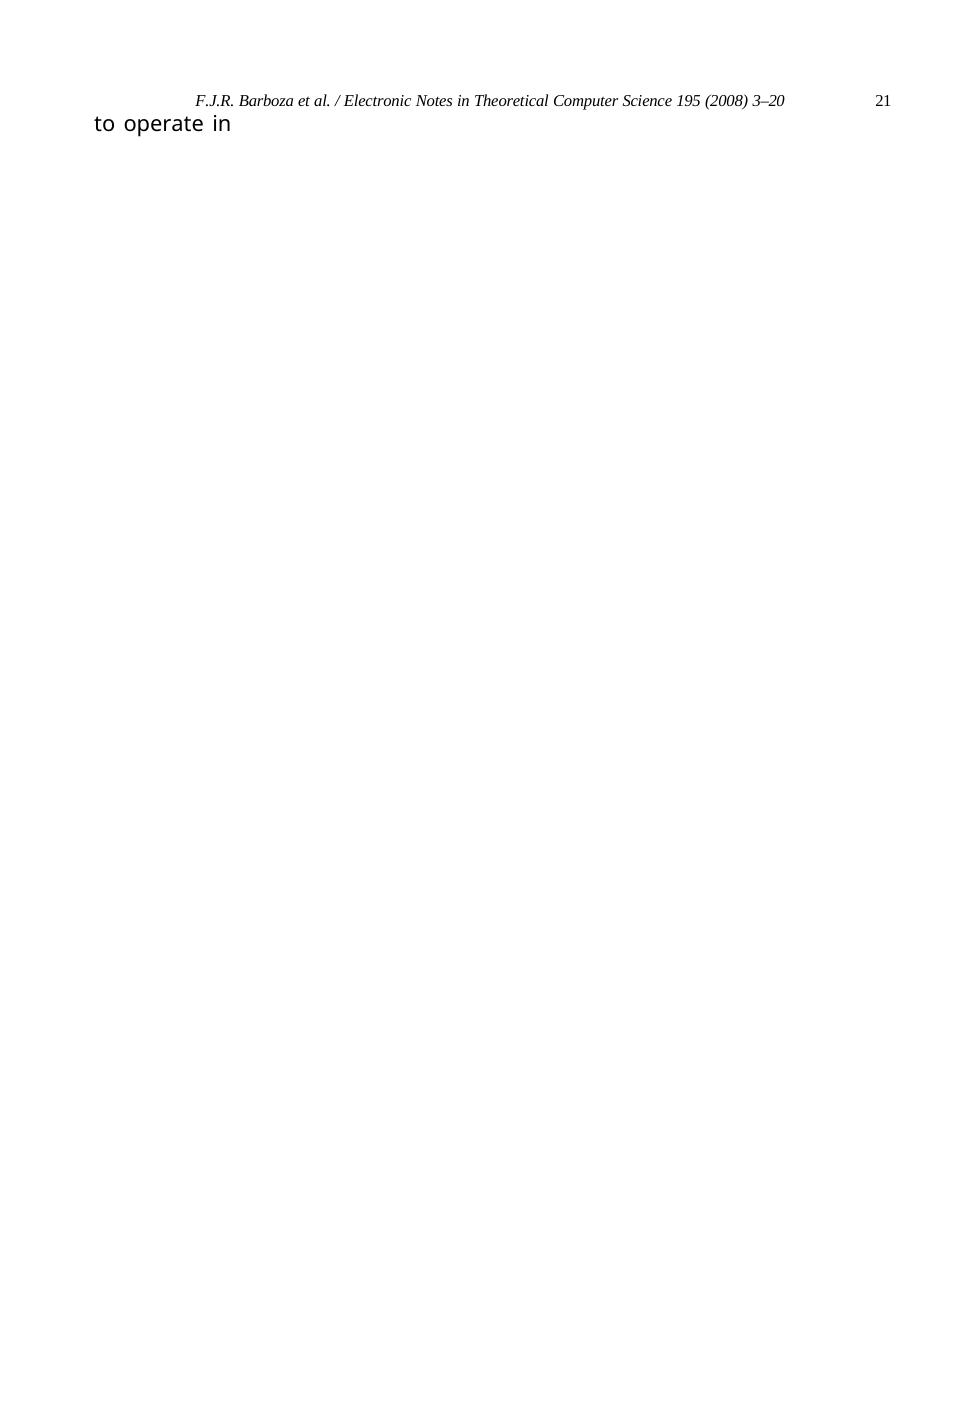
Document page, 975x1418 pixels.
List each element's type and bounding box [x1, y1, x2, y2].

text [94, 110, 893, 137]
